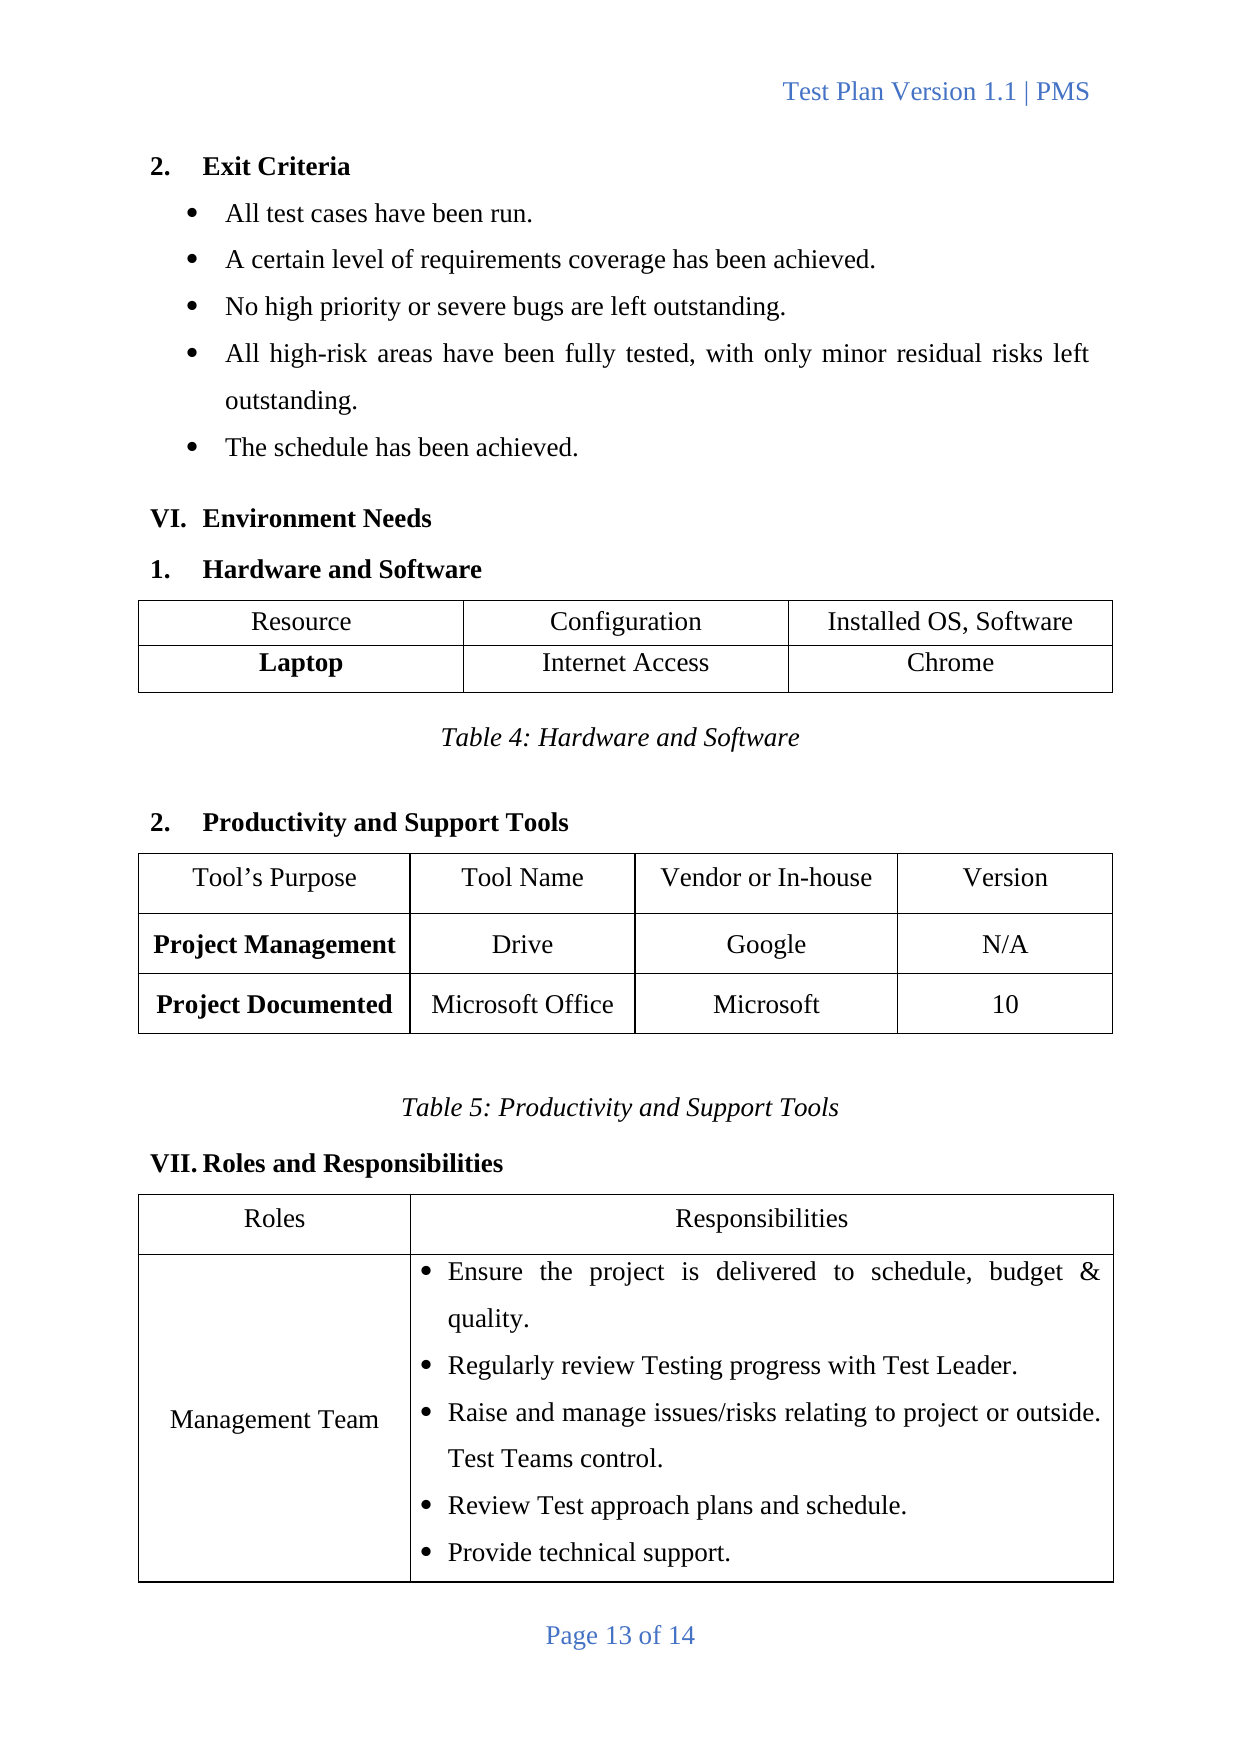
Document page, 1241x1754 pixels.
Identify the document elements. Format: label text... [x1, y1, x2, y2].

subtitle Hardware and Software [150, 553, 1090, 584]
list A certain level of requirements coverage has been achieved. [187, 243, 1090, 275]
list The schedule has been achieved. [187, 431, 1090, 462]
table_cell Google [636, 914, 897, 973]
table_cell Laptop [139, 646, 463, 692]
table_header Version [898, 854, 1112, 913]
table_cell Project Documented [139, 974, 409, 1033]
table_header Configuration [464, 601, 788, 645]
list No high priority or severe bugs are left outstanding. [187, 290, 1090, 322]
table_cell Microsoft Office [411, 974, 634, 1033]
table_header Responsibilities [411, 1195, 1113, 1254]
table_cell Management Team [139, 1255, 410, 1581]
subtitle Productivity and Support Tools [150, 806, 1090, 837]
table_cell Chrome [789, 646, 1112, 692]
table_cell Microsoft [636, 974, 897, 1033]
list All test cases have been run. [187, 197, 1090, 228]
table_header Resource [139, 601, 463, 645]
table_cell Project Management [139, 914, 409, 973]
subtitle Roles and Responsibilities [150, 1148, 1090, 1179]
text Table 5: Productivity and Support Tools [150, 1091, 1090, 1123]
table_cell N/A [898, 914, 1112, 973]
table_header Roles [139, 1195, 410, 1254]
table_header Installed OS, Software [789, 601, 1112, 645]
text Table 4: Hardware and Software [150, 721, 1090, 752]
table_cell Drive [411, 914, 634, 973]
table_cell Internet Access [464, 646, 788, 692]
table_header Tool’s Purpose [139, 854, 409, 913]
table_header Vendor or In-house [636, 854, 897, 913]
list All high-risk areas have been fully tested, with only minor residual risks left outstanding. [187, 337, 1090, 415]
subtitle Exit Criteria [150, 150, 1090, 181]
table_cell 10 [898, 974, 1112, 1033]
subtitle Environment Needs [150, 503, 1090, 534]
table_header Tool Name [411, 854, 634, 913]
table_cell Ensure the project is delivered to schedule, budget & quality. Regularly review Testing progress with Test Leader. Raise and manage issues/risks relating to project or outside. Test Teams control. Review Test approach plans and schedule. Provide technical support. [411, 1255, 1113, 1581]
